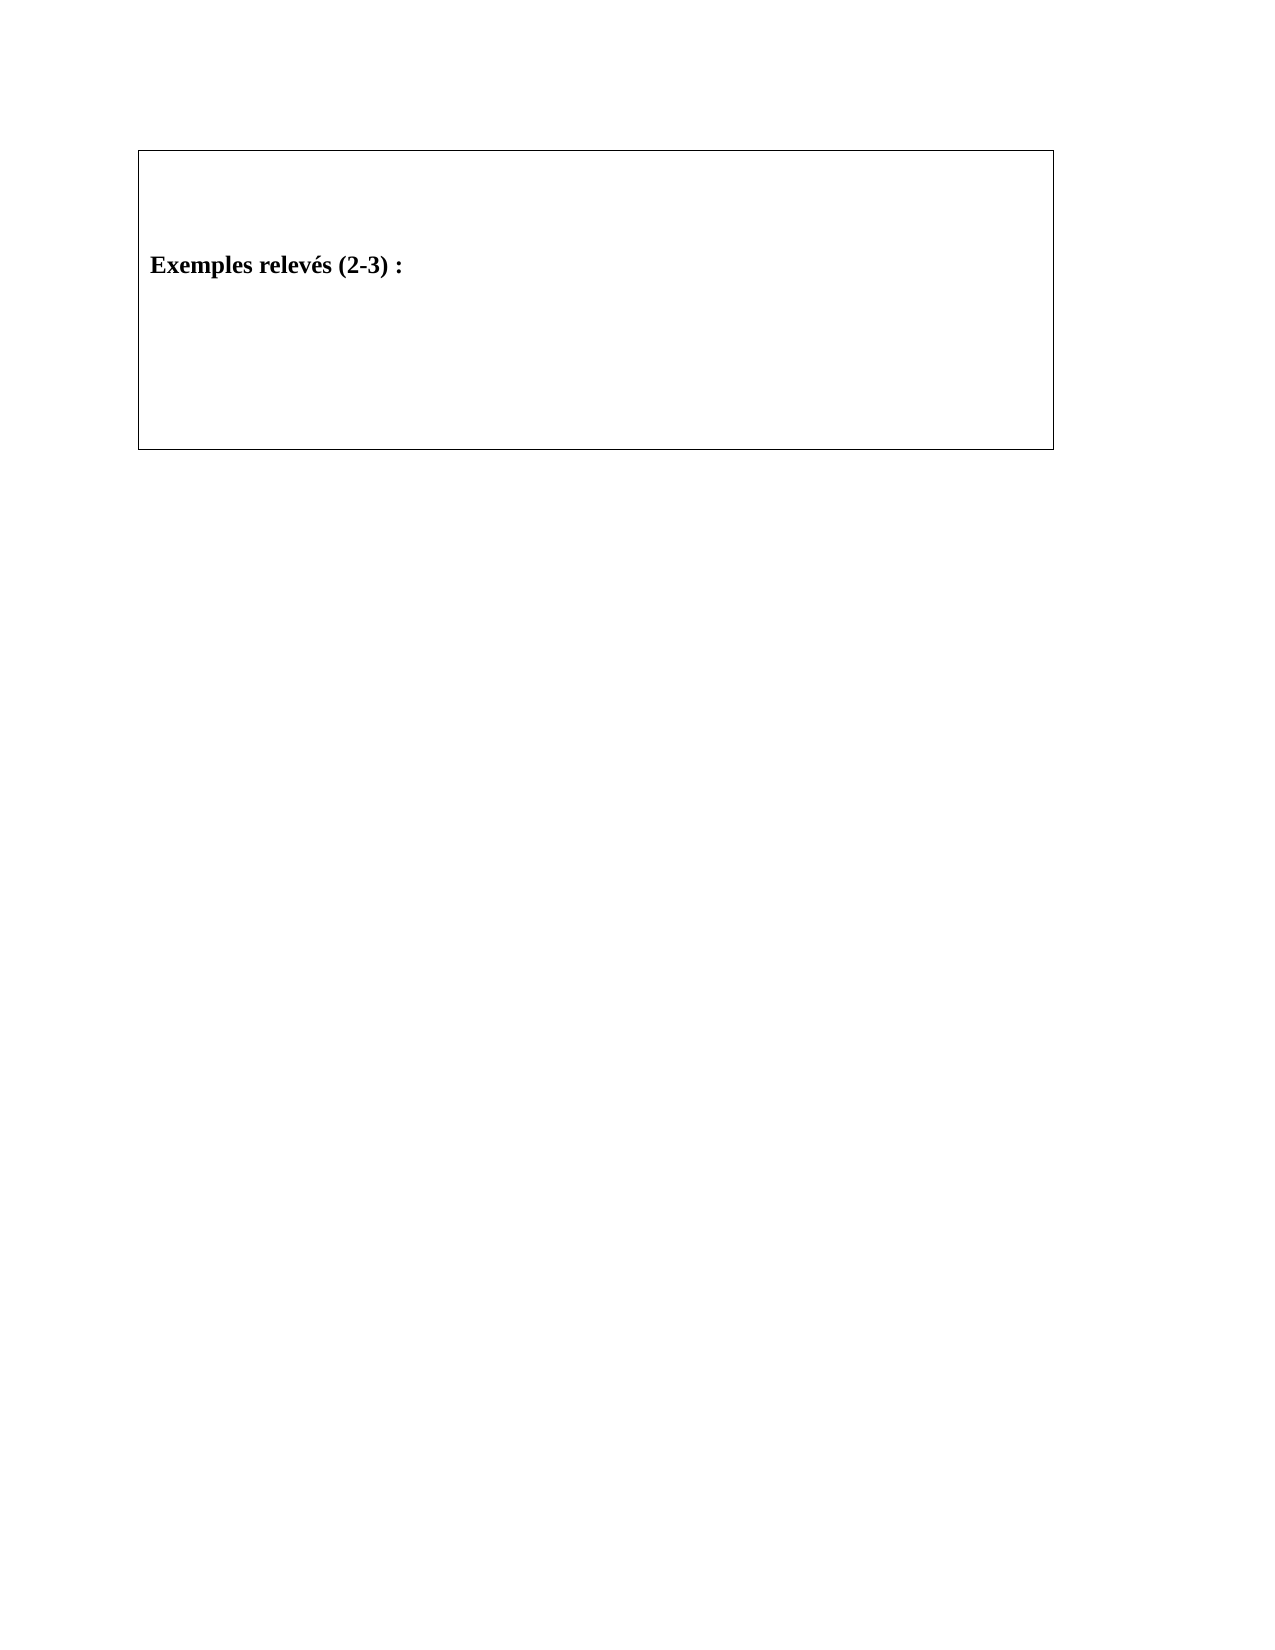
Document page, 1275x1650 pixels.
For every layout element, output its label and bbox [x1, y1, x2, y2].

table_cell [139, 151, 1053, 448]
